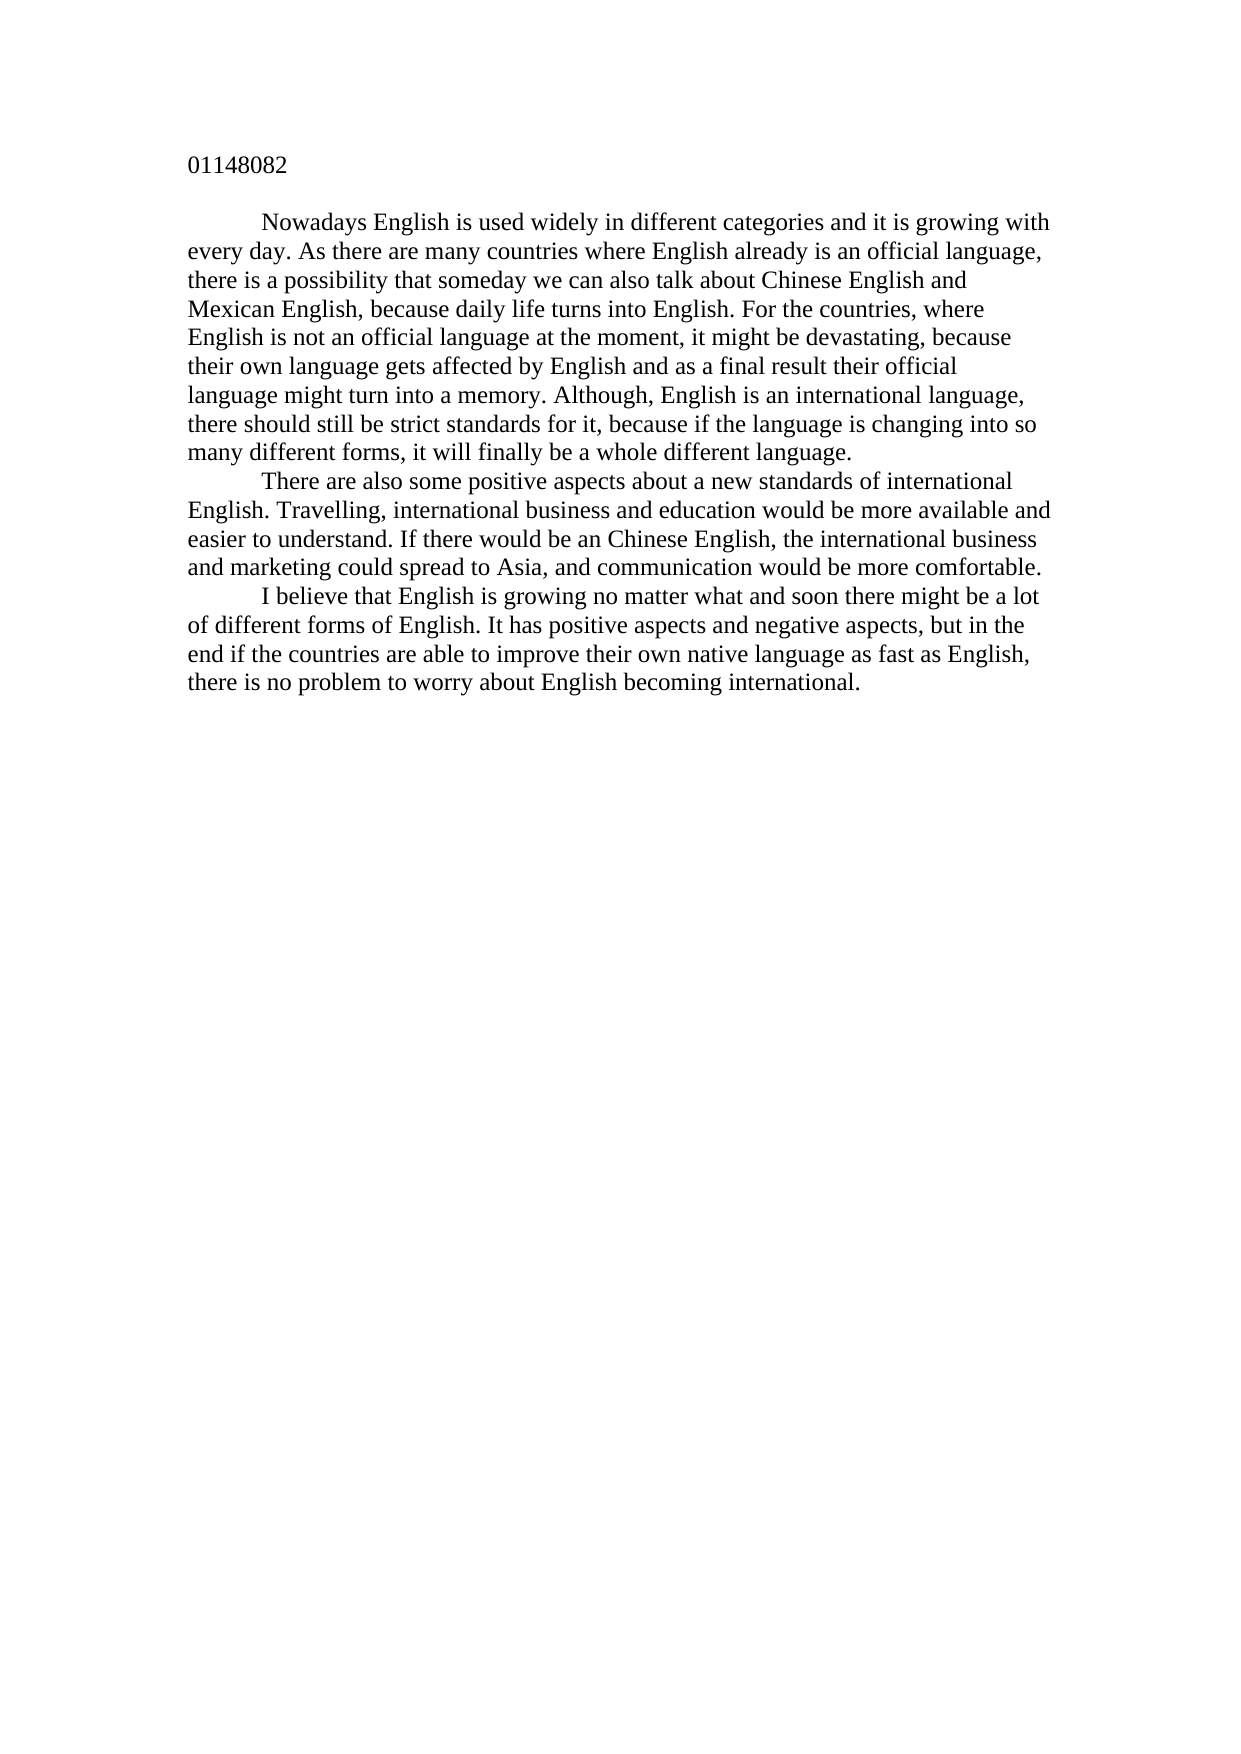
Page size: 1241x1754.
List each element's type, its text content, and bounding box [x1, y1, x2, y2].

text There are also some positive aspects about a new standards of international English. Travelling, international business and education would be more available and easier to understand. If there would be an Chinese English, the international business and marketing could spread to Asia, and communication would be more comfortable. [187, 466, 1053, 581]
text Nowadays English is used widely in different categories and it is growing with every day. As there are many countries where English already is an official language, there is a possibility that someday we can also talk about Chinese English and Mexican English, because daily life turns into English. For the countries, where English is not an official language at the moment, it might be devastating, because their own language gets affected by English and as a final result their official language might turn into a memory. Although, English is an international language, there should still be strict standards for it, because if the language is changing into so many different forms, it will finally be a whole different language. [187, 207, 1053, 466]
text I believe that English is growing no matter what and soon there might be a lot of different forms of English. It has positive aspects and negative aspects, but in the end if the countries are able to improve their own native language as fast as English, there is no problem to worry about English becoming international. [187, 581, 1053, 696]
text 01148082 [187, 150, 1053, 179]
